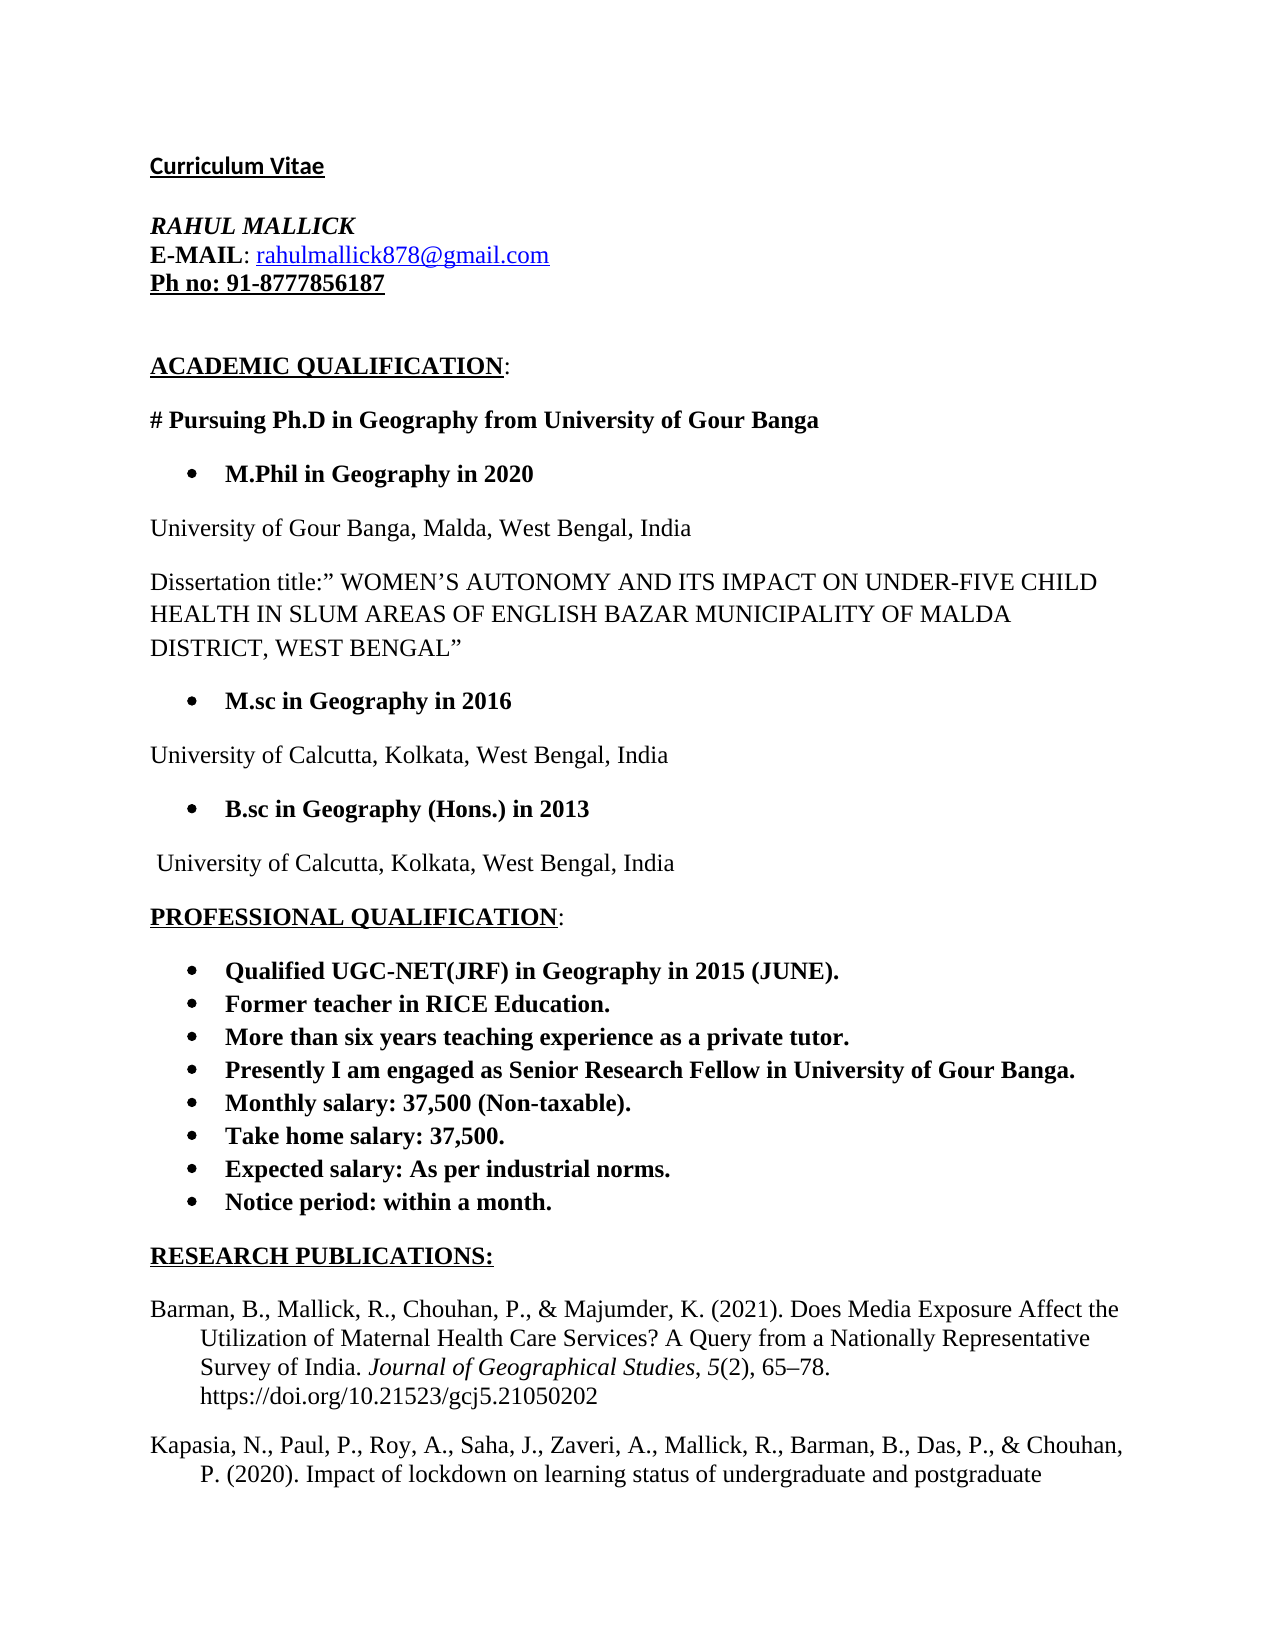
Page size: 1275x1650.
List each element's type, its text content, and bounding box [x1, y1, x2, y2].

text PROFESSIONAL QUALIFICATION: [150, 902, 1125, 931]
list Take home salary: 37,500. [187, 1121, 1125, 1149]
list Presently I am engaged as Senior Research Fellow in University of Gour Banga. [187, 1055, 1125, 1083]
list Expected salary: As per industrial norms. [187, 1154, 1125, 1183]
text University of Calcutta, Kolkata, West Bengal, India [150, 848, 1125, 877]
list Notice period: within a month. [187, 1187, 1125, 1216]
text University of Gour Banga, Malda, West Bengal, India [150, 513, 1125, 541]
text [150, 1430, 1125, 1488]
text Dissertation title:” WOMEN’S AUTONOMY AND ITS IMPACT ON UNDER-FIVE CHILD HEALTH IN SLUM AREAS OF ENGLISH BAZAR MUNICIPALITY OF MALDA DISTRICT, WEST BENGAL” [150, 567, 1125, 661]
text Ph no: 91-8777856187 [150, 268, 1125, 297]
text RAHUL MALLICK [150, 211, 1125, 240]
text Barman, B., Mallick, R., Chouhan, P., & Majumder, K. (2021). Does Media Exposure Affect the Utilization of Maternal Health Care Services? A Query from a Nationally Representative Survey of India. Journal of Geographical Studies, 5(2), 65–78. https://doi.org/10.21523/gcj5.21050202 [150, 1294, 1125, 1409]
list Former teacher in RICE Education. [187, 989, 1125, 1017]
text University of Calcutta, Kolkata, West Bengal, India [150, 740, 1125, 769]
list Qualified UGC-NET(JRF) in Geography in 2015 (JUNE). [187, 956, 1125, 984]
list B.sc in Geography (Hons.) in 2013 [187, 794, 1125, 823]
list M.Phil in Geography in 2020 [187, 459, 1125, 488]
list Monthly salary: 37,500 (Non-taxable). [187, 1088, 1125, 1117]
text ACADEMIC QUALIFICATION: [150, 351, 1125, 380]
text RESEARCH PUBLICATIONS: [150, 1241, 1125, 1269]
text # Pursuing Ph.D in Geography from University of Gour Banga [150, 405, 1125, 434]
text E-MAIL: rahulmallick878@gmail.com [150, 240, 1125, 268]
list More than six years teaching experience as a private tutor. [187, 1022, 1125, 1051]
list M.sc in Geography in 2016 [187, 686, 1125, 715]
text Curriculum Vitae [150, 150, 1125, 181]
